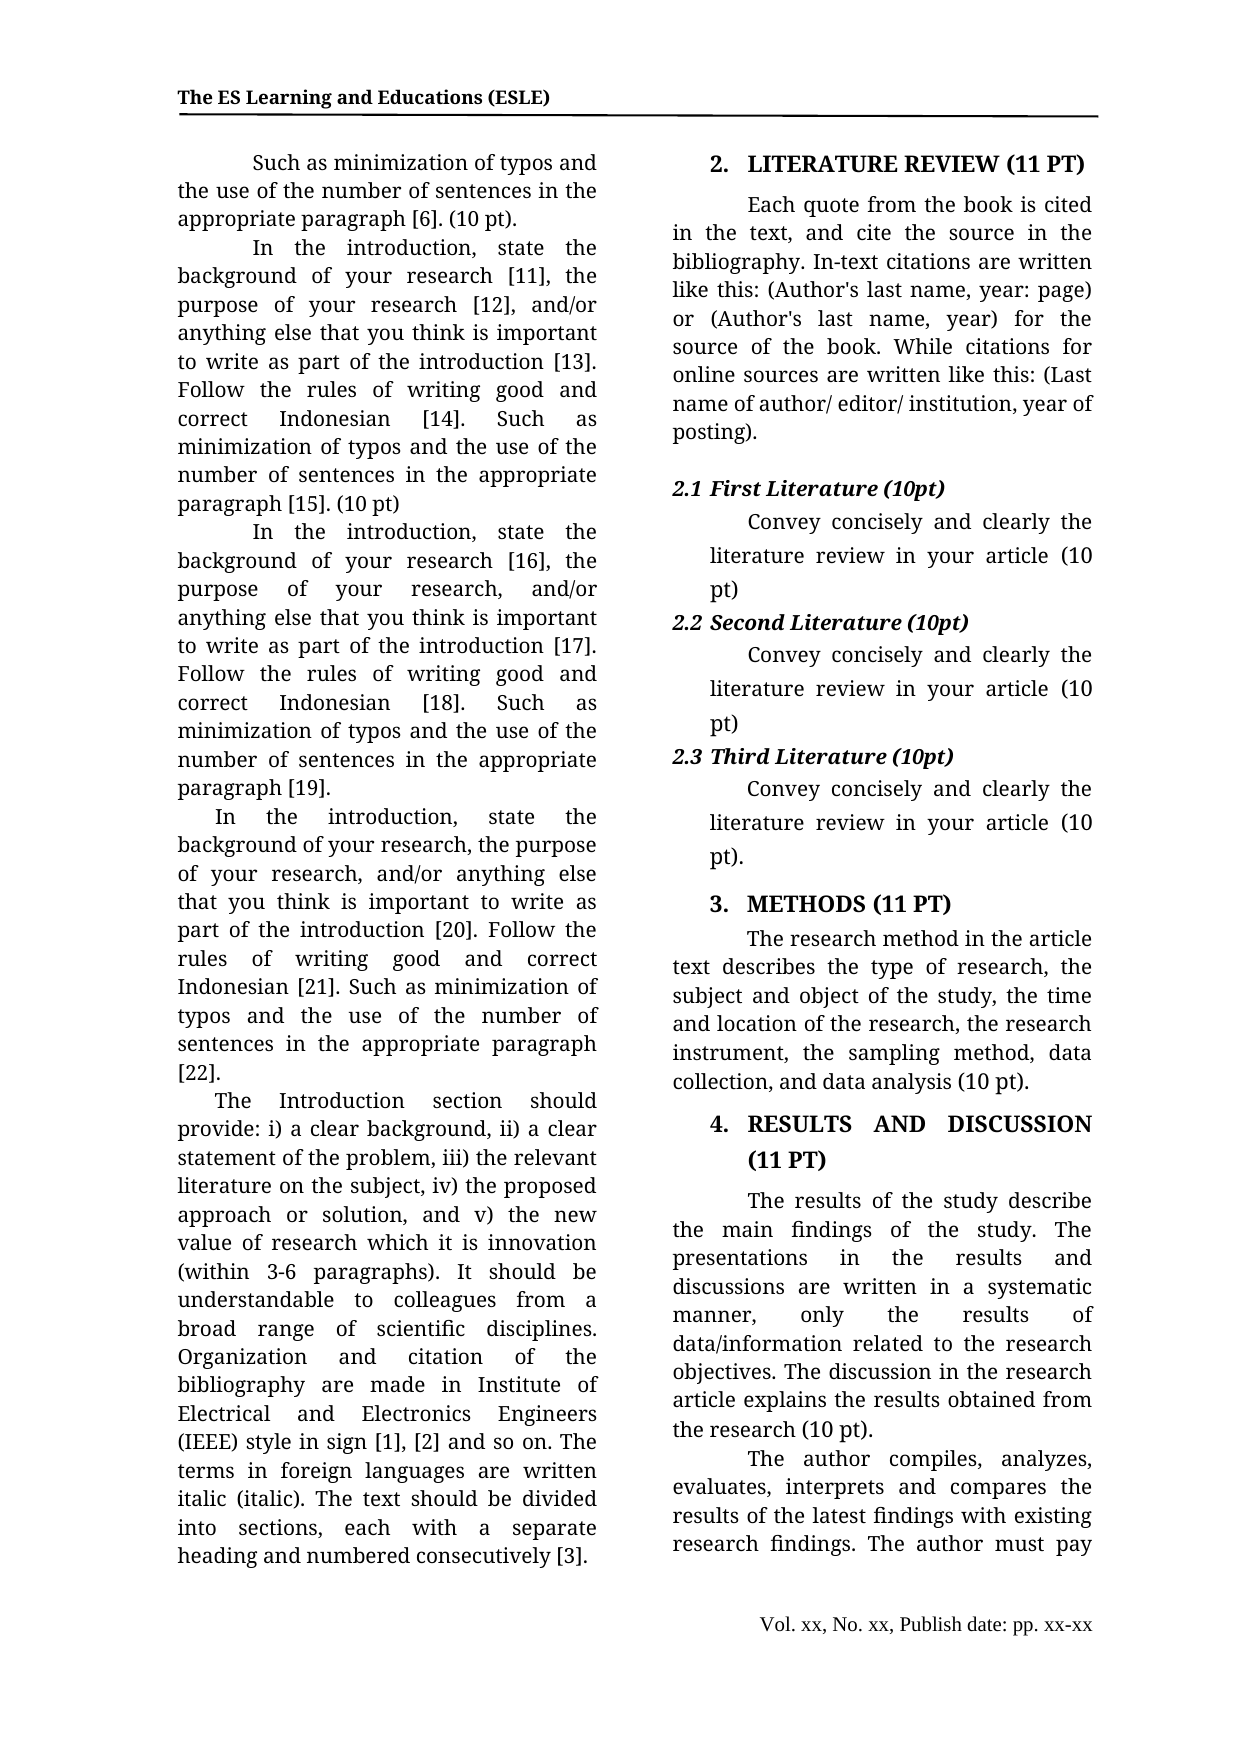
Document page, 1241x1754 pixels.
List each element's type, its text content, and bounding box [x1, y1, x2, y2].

text In the introduction, state the background of your research, the purpose of your research, and/or anything else that you think is important to write as part of the introduction [20]. Follow the rules of writing good and correct Indonesian [21]. Such as minimization of typos and the use of the number of sentences in the appropriate paragraph [22]. [177, 802, 597, 1086]
list RESULTS AND DISCUSSION (11 PT) [710, 1108, 1092, 1176]
list First Literature (10pt) [672, 474, 1092, 503]
list Convey concisely and clearly the literature review in your article (10 pt) [710, 507, 1092, 604]
text In the introduction, state the background of your research [11], the purpose of your research [12], and/or anything else that you think is important to write as part of the introduction [13]. Follow the rules of writing good and correct Indonesian [14]. Such as minimization of typos and the use of the number of sentences in the appropriate paragraph [15]. (10 pt) [177, 233, 597, 517]
text In the introduction, state the background of your research [16], the purpose of your research, and/or anything else that you think is important to write as part of the introduction [17]. Follow the rules of writing good and correct Indonesian [18]. Such as minimization of typos and the use of the number of sentences in the appropriate paragraph [19]. [177, 517, 597, 802]
list Convey concisely and clearly the literature review in your article (10 pt) [710, 641, 1092, 737]
list METHODS (11 PT) [709, 888, 1092, 919]
list Second Literature (10pt) [672, 608, 1092, 636]
text The research method in the article text describes the type of research, the subject and object of the study, the time and location of the research, the research instrument, the sampling method, data collection, and data analysis (10 pt). [672, 924, 1092, 1096]
list LITERATURE REVIEW (11 PT) [710, 148, 1092, 179]
text The Introduction section should provide: i) a clear background, ii) a clear statement of the problem, iii) the relevant literature on the subject, iv) the proposed approach or solution, and v) the new value of research which it is innovation (within 3-6 paragraphs). It should be understandable to colleagues from a broad range of scientific disciplines. Organization and citation of the bibliography are made in Institute of Electrical and Electronics Engineers (IEEE) style in sign [1], [2] and so on. The terms in foreign languages are written italic (italic). The text should be divided into sections, each with a separate heading and numbered consecutively [3]. [177, 1086, 597, 1569]
text The results of the study describe the main findings of the study. The presentations in the results and discussions are written in a systematic manner, only the results of data/information related to the research objectives. The discussion in the research article explains the results obtained from the research (10 pt). [672, 1187, 1092, 1444]
text Such as minimization of typos and the use of the number of sentences in the appropriate paragraph [6]. (10 pt). [177, 148, 597, 233]
list Third Literature (10pt) [672, 742, 1092, 770]
text Each quote from the book is cited in the text, and cite the source in the bibliography. In-text citations are written like this: (Author's last name, year: page) or (Author's last name, year) for the source of the book. While citations for online sources are written like this: (Last name of author/ editor/ institution, year of posting). [672, 190, 1092, 446]
list Convey concisely and clearly the literature review in your article (10 pt). [709, 774, 1092, 871]
